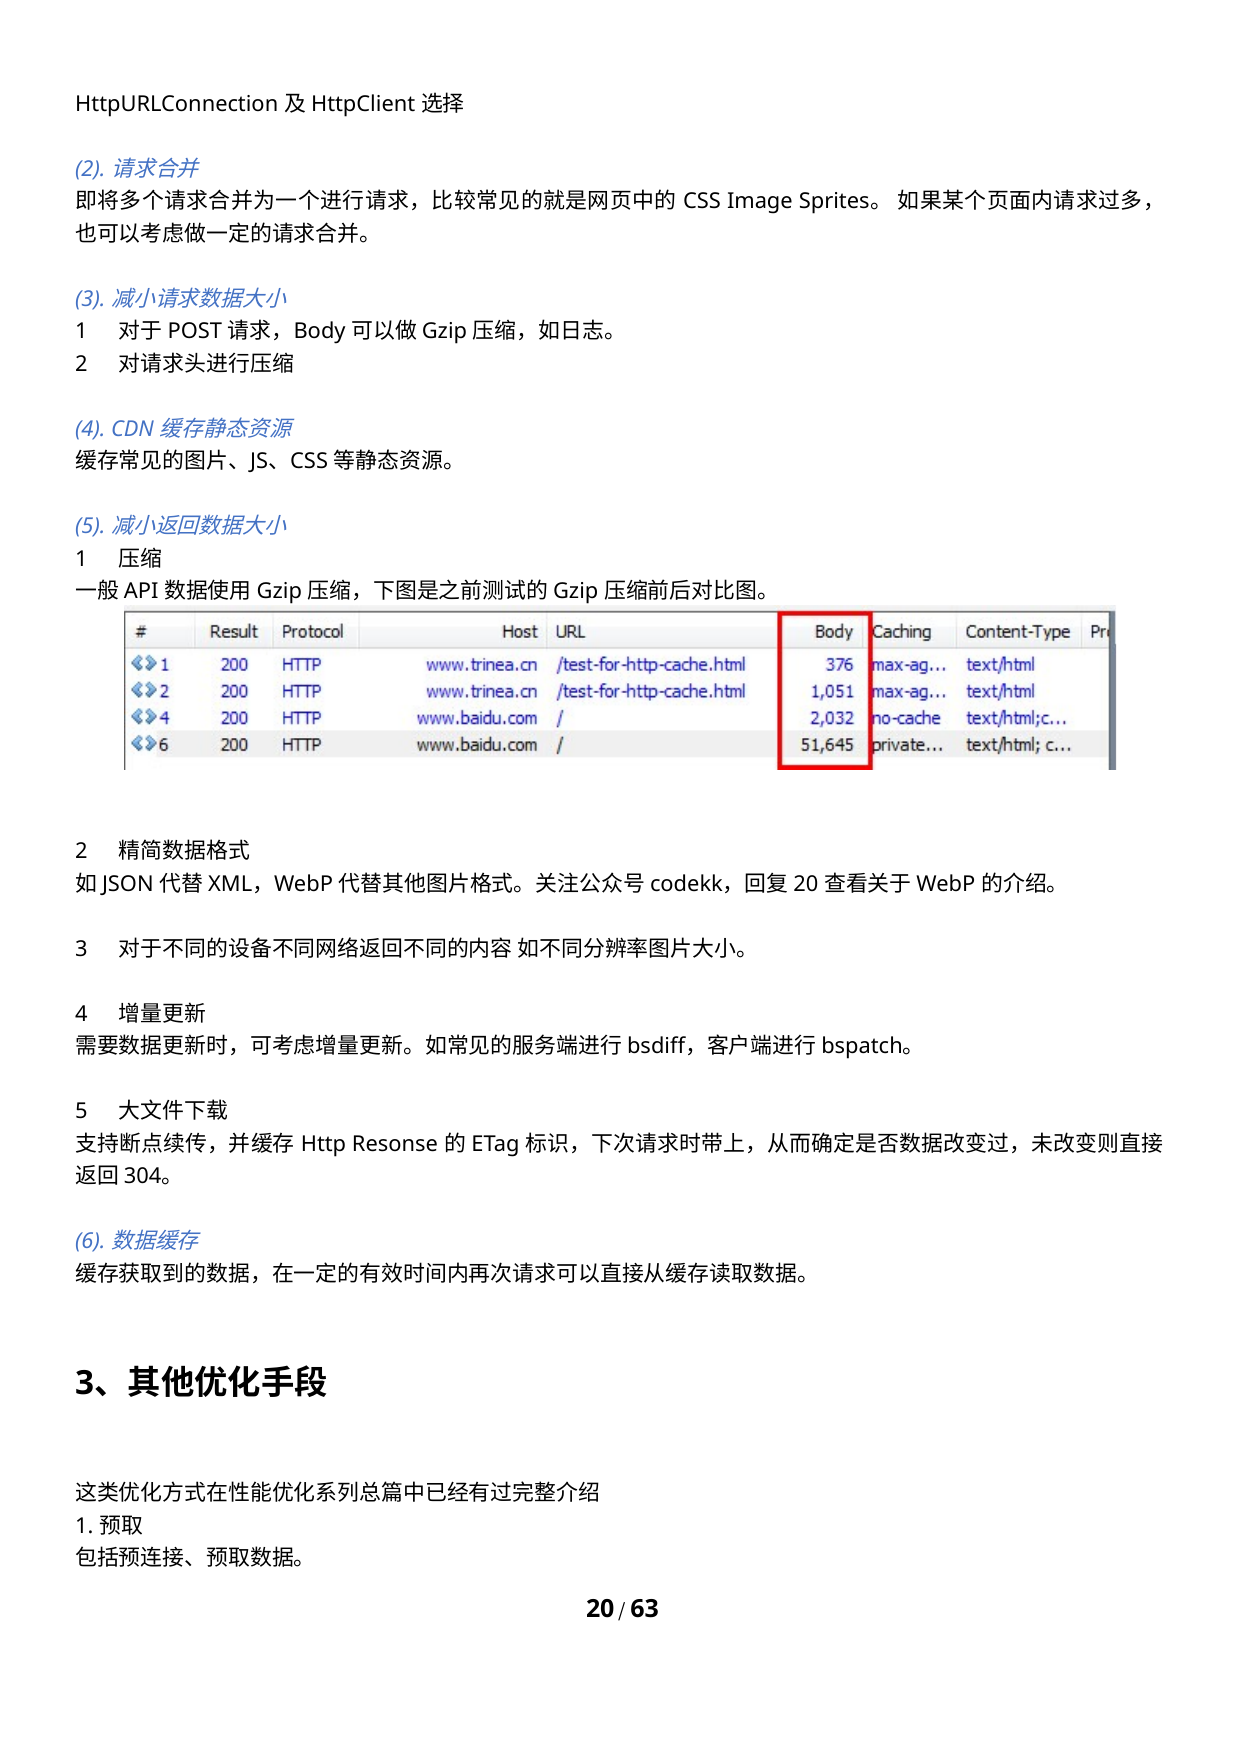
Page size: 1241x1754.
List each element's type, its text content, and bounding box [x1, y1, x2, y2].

text (5). 减小返回数据大小 [75, 508, 1165, 541]
text 2 精简数据格式 [75, 833, 1165, 866]
text 即将多个请求合并为一个进行请求，比较常见的就是网页中的 CSS Image Sprites。 如果某个页面内请求过多，也可以考虑做一定的请求合并。 [75, 183, 1165, 248]
text 这类优化方式在性能优化系列总篇中已经有过完整介绍 [75, 1475, 1165, 1507]
text 1 压缩 [75, 541, 1165, 573]
text 4 增量更新 [75, 996, 1165, 1028]
text 需要数据更新时，可考虑增量更新。如常见的服务端进行 bsdiff，客户端进行 bspatch。 [75, 1028, 1165, 1061]
picture [124, 605, 1117, 770]
text 如 JSON 代替 XML，WebP 代替其他图片格式。关注公众号 codekk，回复 20 查看关于 WebP 的介绍。 [75, 866, 1165, 898]
text 包括预连接、预取数据。 [75, 1540, 1165, 1572]
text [75, 86, 1165, 118]
text 缓存获取到的数据，在一定的有效时间内再次请求可以直接从缓存读取数据。 [75, 1256, 1165, 1288]
text 支持断点续传，并缓存 Http Resonse 的 ETag 标识，下次请求时带上，从而确定是否数据改变过，未改变则直接返回 304。 [75, 1126, 1165, 1191]
text (2). 请求合并 [75, 151, 1165, 183]
text (6). 数据缓存 [75, 1223, 1165, 1256]
subtitle 3、其他优化手段 [75, 1348, 1165, 1413]
text 1 对于 POST 请求，Body 可以做 Gzip 压缩，如日志。 [75, 313, 1165, 346]
text 一般 API 数据使用 Gzip 压缩，下图是之前测试的 Gzip 压缩前后对比图。 [75, 573, 1165, 606]
text 1. 预取 [75, 1507, 1165, 1540]
text 3 对于不同的设备不同网络返回不同的内容 如不同分辨率图片大小。 [75, 931, 1165, 963]
text (3). 减小请求数据大小 [75, 281, 1165, 313]
text (4). CDN 缓存静态资源 [75, 411, 1165, 443]
text 5 大文件下载 [75, 1093, 1165, 1126]
text 缓存常见的图片、JS、CSS 等静态资源。 [75, 443, 1165, 476]
text 2 对请求头进行压缩 [75, 346, 1165, 378]
